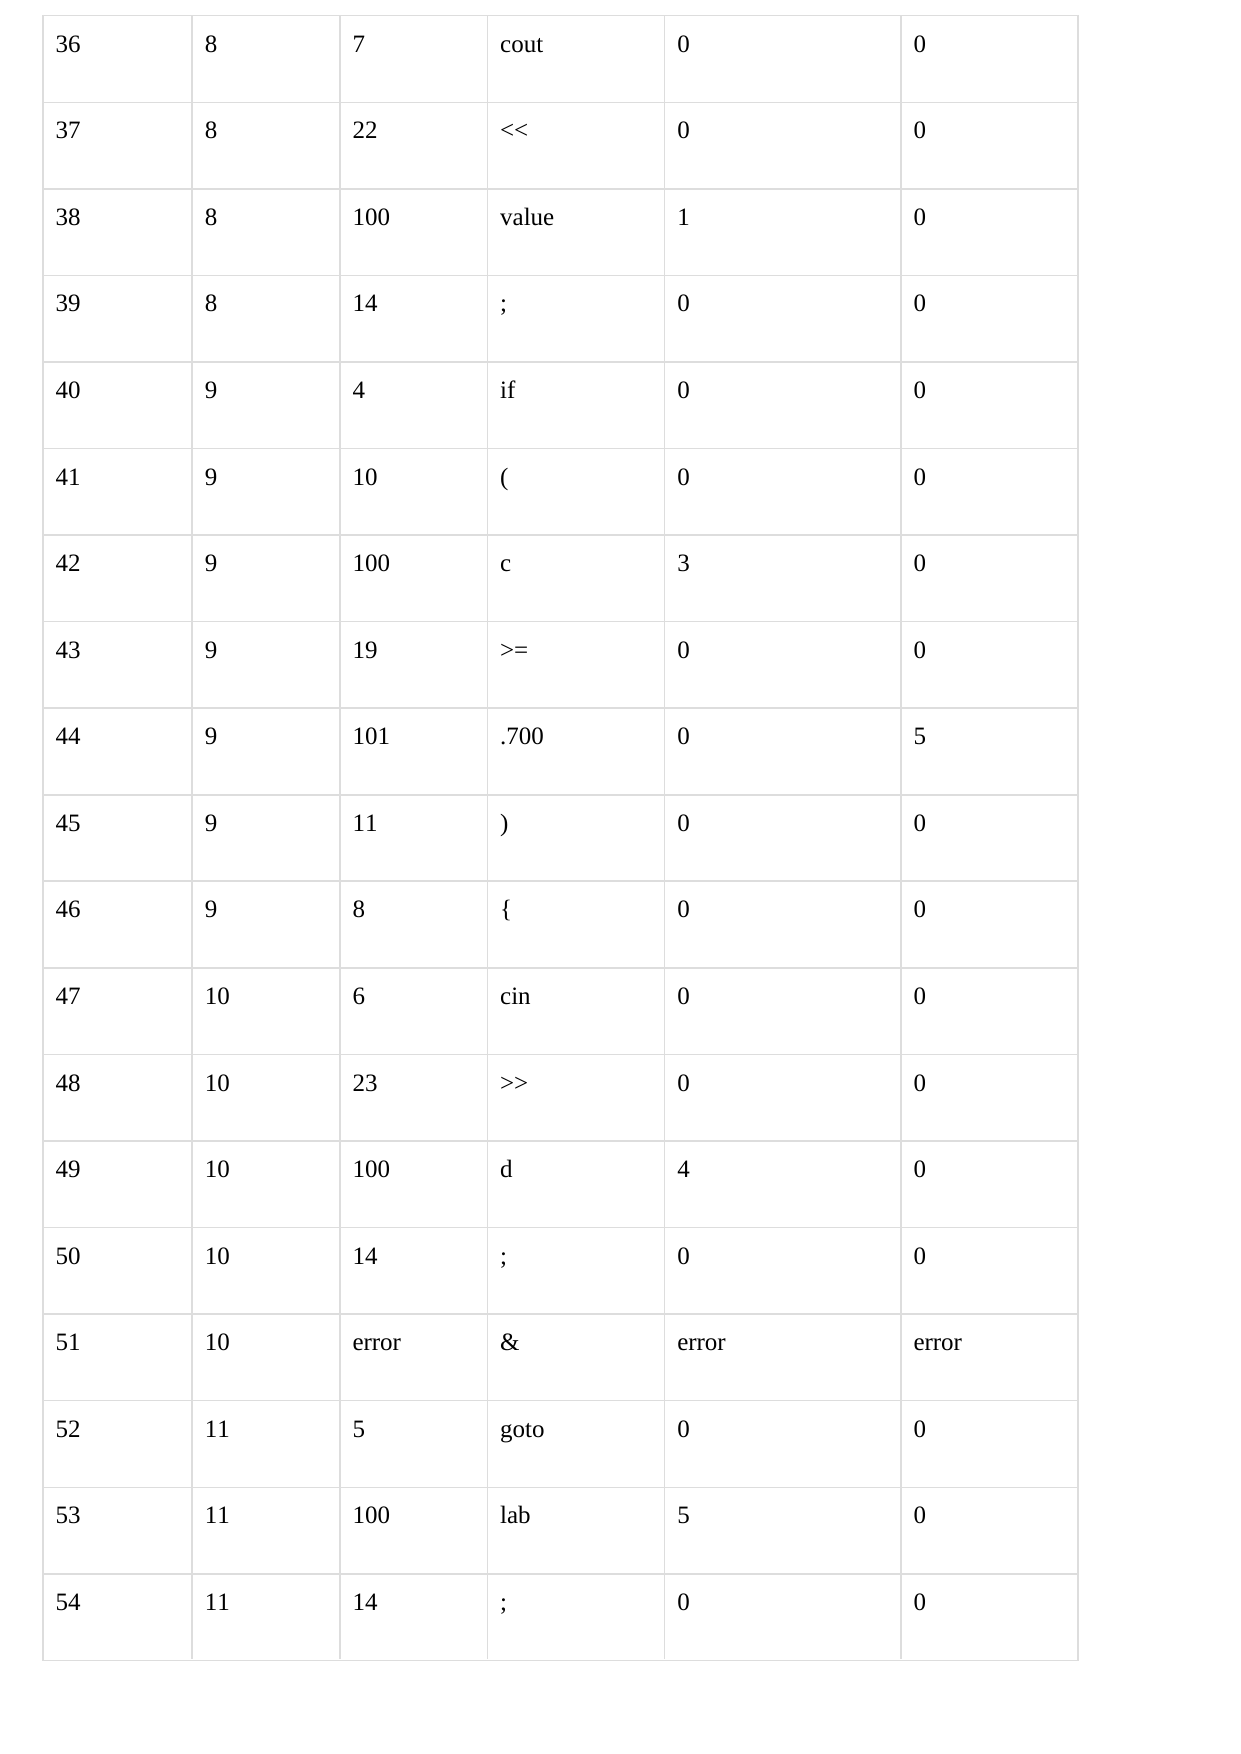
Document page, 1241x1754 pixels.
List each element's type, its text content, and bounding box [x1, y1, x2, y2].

table_cell 11 [193, 1575, 339, 1659]
table_cell ( [488, 449, 664, 534]
table_cell 0 [665, 16, 900, 101]
table_cell 19 [341, 622, 487, 707]
table_cell 10 [193, 1228, 339, 1313]
table_cell 1 [665, 190, 900, 274]
table_cell >> [488, 1055, 664, 1140]
table_cell 37 [44, 103, 191, 188]
table_cell 14 [341, 276, 487, 361]
table_cell 0 [665, 622, 900, 707]
table_cell 7 [341, 16, 487, 101]
table_cell d [488, 1142, 664, 1227]
table_cell & [488, 1315, 664, 1400]
table_cell 0 [902, 1575, 1077, 1659]
table_cell 53 [44, 1488, 191, 1573]
table_cell << [488, 103, 664, 188]
table_cell value [488, 190, 664, 274]
table_cell 9 [193, 622, 339, 707]
table_cell 0 [902, 190, 1077, 274]
table_cell lab [488, 1488, 664, 1573]
table_cell 54 [44, 1575, 191, 1659]
table_cell 11 [193, 1401, 339, 1486]
table_cell 14 [341, 1228, 487, 1313]
table_cell 39 [44, 276, 191, 361]
table_cell error [902, 1315, 1077, 1400]
table_cell 101 [341, 709, 487, 794]
table_cell 0 [902, 1401, 1077, 1486]
table_cell 0 [665, 969, 900, 1053]
table_cell 4 [665, 1142, 900, 1227]
table_cell if [488, 363, 664, 448]
table_cell ; [488, 1575, 664, 1659]
table_cell 0 [665, 796, 900, 880]
table_cell 8 [193, 276, 339, 361]
table_cell 100 [341, 1488, 487, 1573]
table_cell 4 [341, 363, 487, 448]
table_cell 11 [193, 1488, 339, 1573]
table_cell 0 [902, 536, 1077, 621]
table_cell 42 [44, 536, 191, 621]
table_cell error [341, 1315, 487, 1400]
table_cell 0 [902, 1142, 1077, 1227]
table_cell goto [488, 1401, 664, 1486]
table_cell 100 [341, 536, 487, 621]
table_cell 0 [665, 1055, 900, 1140]
table_cell 0 [902, 796, 1077, 880]
table_cell 52 [44, 1401, 191, 1486]
table_cell 10 [193, 1142, 339, 1227]
table_cell 22 [341, 103, 487, 188]
table_cell 9 [193, 882, 339, 967]
table_cell 0 [902, 16, 1077, 101]
table_cell 10 [193, 1315, 339, 1400]
table_cell 3 [665, 536, 900, 621]
table_cell 8 [193, 16, 339, 101]
table_cell 0 [665, 276, 900, 361]
table_cell 9 [193, 536, 339, 621]
table_cell 0 [665, 1228, 900, 1313]
table_cell 0 [902, 1055, 1077, 1140]
table_cell 0 [902, 622, 1077, 707]
table_cell 0 [665, 882, 900, 967]
table_cell 49 [44, 1142, 191, 1227]
table_cell 0 [902, 363, 1077, 448]
table_cell 0 [902, 449, 1077, 534]
table_cell 0 [665, 363, 900, 448]
table_cell 0 [665, 449, 900, 534]
table_cell cout [488, 16, 664, 101]
table_cell 10 [193, 969, 339, 1053]
table_cell 5 [902, 709, 1077, 794]
table_cell 38 [44, 190, 191, 274]
table_cell 9 [193, 449, 339, 534]
table_cell c [488, 536, 664, 621]
table_cell 43 [44, 622, 191, 707]
table_cell 0 [902, 1488, 1077, 1573]
table_cell 100 [341, 190, 487, 274]
table_cell 41 [44, 449, 191, 534]
table_cell 100 [341, 1142, 487, 1227]
table_cell 44 [44, 709, 191, 794]
table_cell >= [488, 622, 664, 707]
table_cell 40 [44, 363, 191, 448]
table_cell 8 [193, 103, 339, 188]
table_cell 14 [341, 1575, 487, 1659]
table_cell .700 [488, 709, 664, 794]
table_cell 48 [44, 1055, 191, 1140]
table_cell 0 [902, 969, 1077, 1053]
table_cell 0 [902, 1228, 1077, 1313]
table_cell 8 [193, 190, 339, 274]
table_cell error [665, 1315, 900, 1400]
table_cell 0 [902, 276, 1077, 361]
table_cell 0 [902, 103, 1077, 188]
table_cell 47 [44, 969, 191, 1053]
table_cell ; [488, 1228, 664, 1313]
table_cell 0 [665, 103, 900, 188]
table_cell 9 [193, 796, 339, 880]
table_cell 0 [665, 709, 900, 794]
table_cell 36 [44, 16, 191, 101]
table_cell 6 [341, 969, 487, 1053]
table_cell 0 [665, 1401, 900, 1486]
table_cell 51 [44, 1315, 191, 1400]
table_cell 46 [44, 882, 191, 967]
table_cell 0 [902, 882, 1077, 967]
table_cell 50 [44, 1228, 191, 1313]
table_cell 9 [193, 363, 339, 448]
table_cell 10 [341, 449, 487, 534]
table_cell 9 [193, 709, 339, 794]
table_cell 10 [193, 1055, 339, 1140]
table_cell 5 [341, 1401, 487, 1486]
table_cell 11 [341, 796, 487, 880]
table_cell 45 [44, 796, 191, 880]
table_cell 8 [341, 882, 487, 967]
table_cell ) [488, 796, 664, 880]
table_cell { [488, 882, 664, 967]
table_cell 5 [665, 1488, 900, 1573]
table_cell 0 [665, 1575, 900, 1659]
table_cell cin [488, 969, 664, 1053]
table_cell 23 [341, 1055, 487, 1140]
table_cell ; [488, 276, 664, 361]
